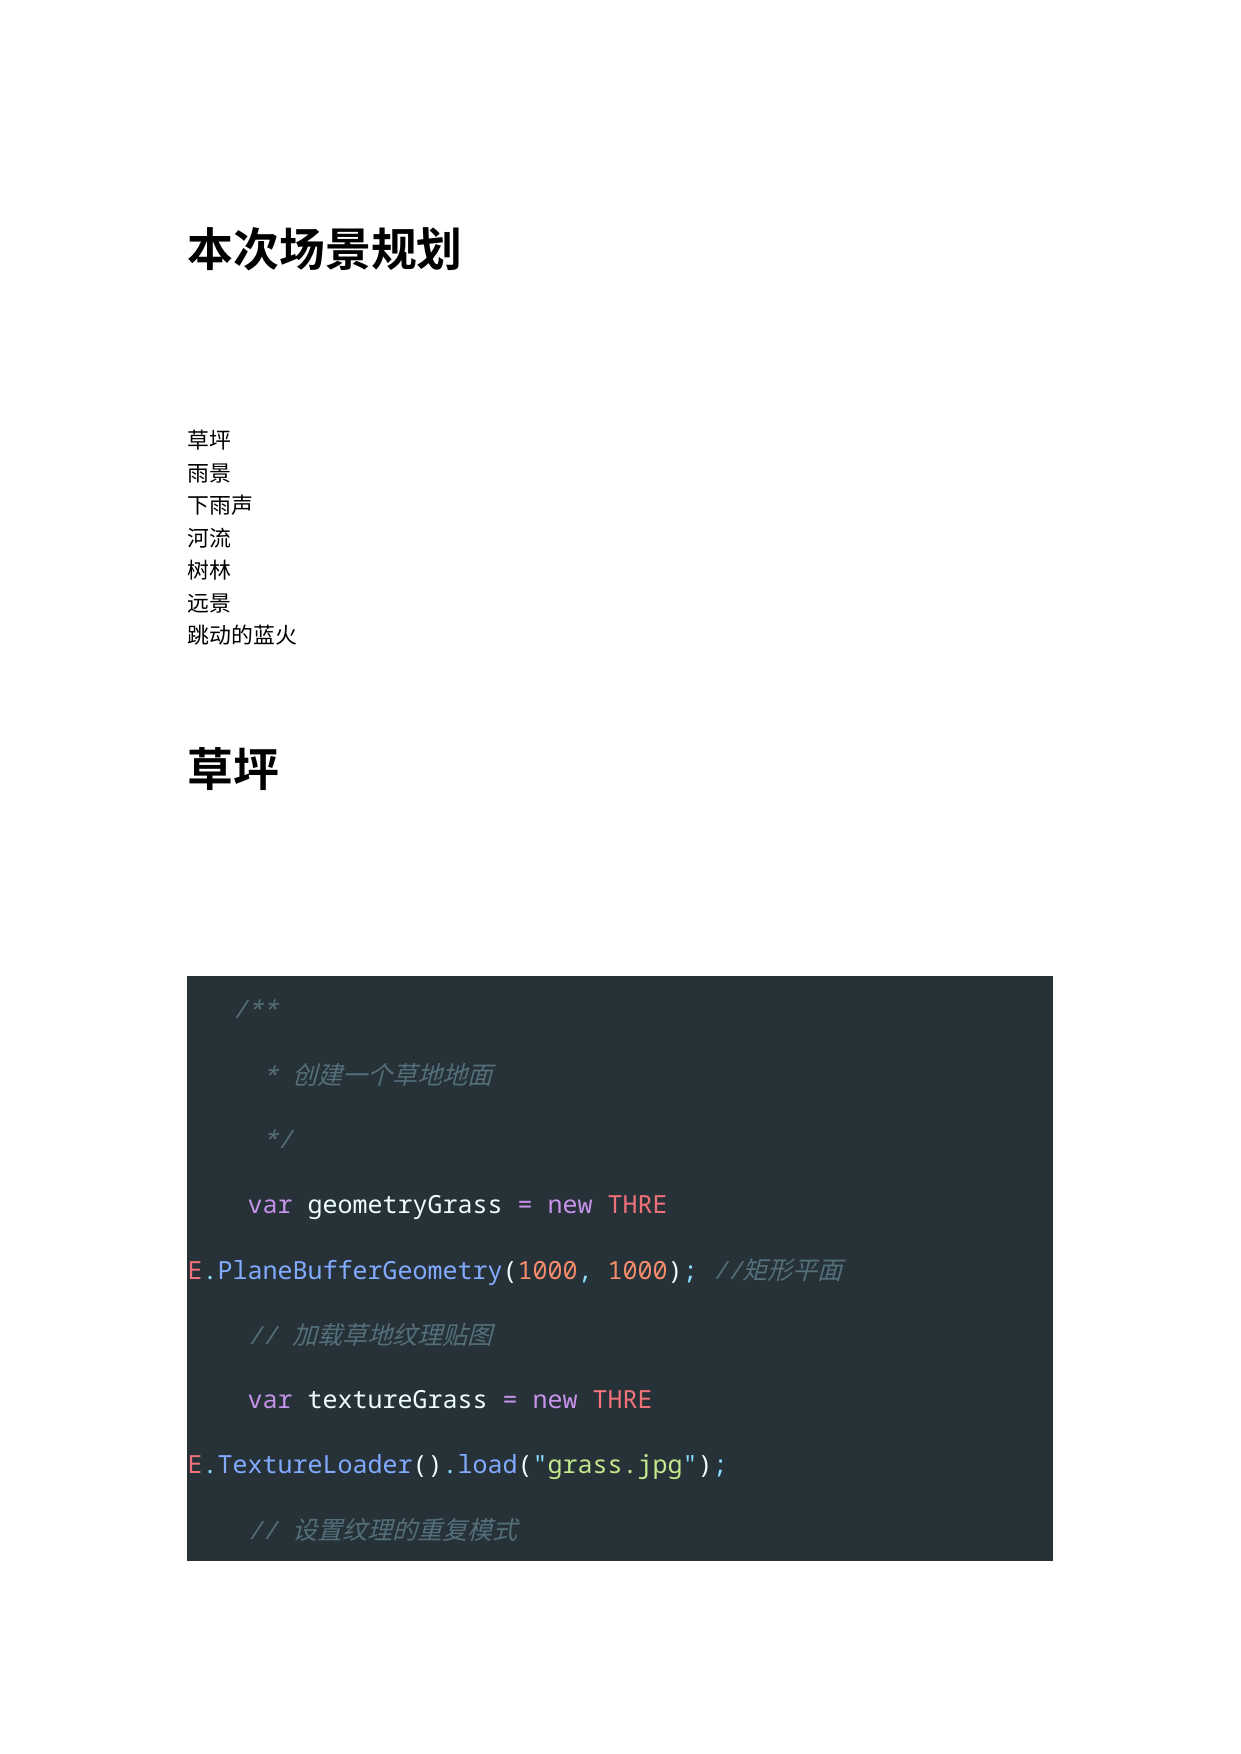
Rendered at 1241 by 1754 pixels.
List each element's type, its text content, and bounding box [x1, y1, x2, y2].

text // 设置纹理的重复模式 [187, 1496, 1053, 1561]
subtitle 本次场景规划 [187, 197, 1053, 295]
text 树林 [187, 553, 1053, 585]
text 河流 [187, 520, 1053, 553]
text */ [187, 1106, 1053, 1171]
text 草坪 [187, 423, 1053, 455]
text * 创建一个草地地面 [187, 1041, 1053, 1106]
text var geometryGrass = new THREE.PlaneBufferGeometry(1000, 1000); //矩形平面 [187, 1171, 1053, 1301]
subtitle 草坪 [187, 718, 1053, 816]
text /** [187, 976, 1053, 1041]
text 跳动的蓝火 [187, 618, 1053, 650]
text 雨景 [187, 455, 1053, 488]
text // 加载草地纹理贴图 [187, 1301, 1053, 1366]
text 远景 [187, 585, 1053, 618]
text var textureGrass = new THREE.TextureLoader().load("grass.jpg"); [187, 1366, 1053, 1496]
text 下雨声 [187, 488, 1053, 520]
